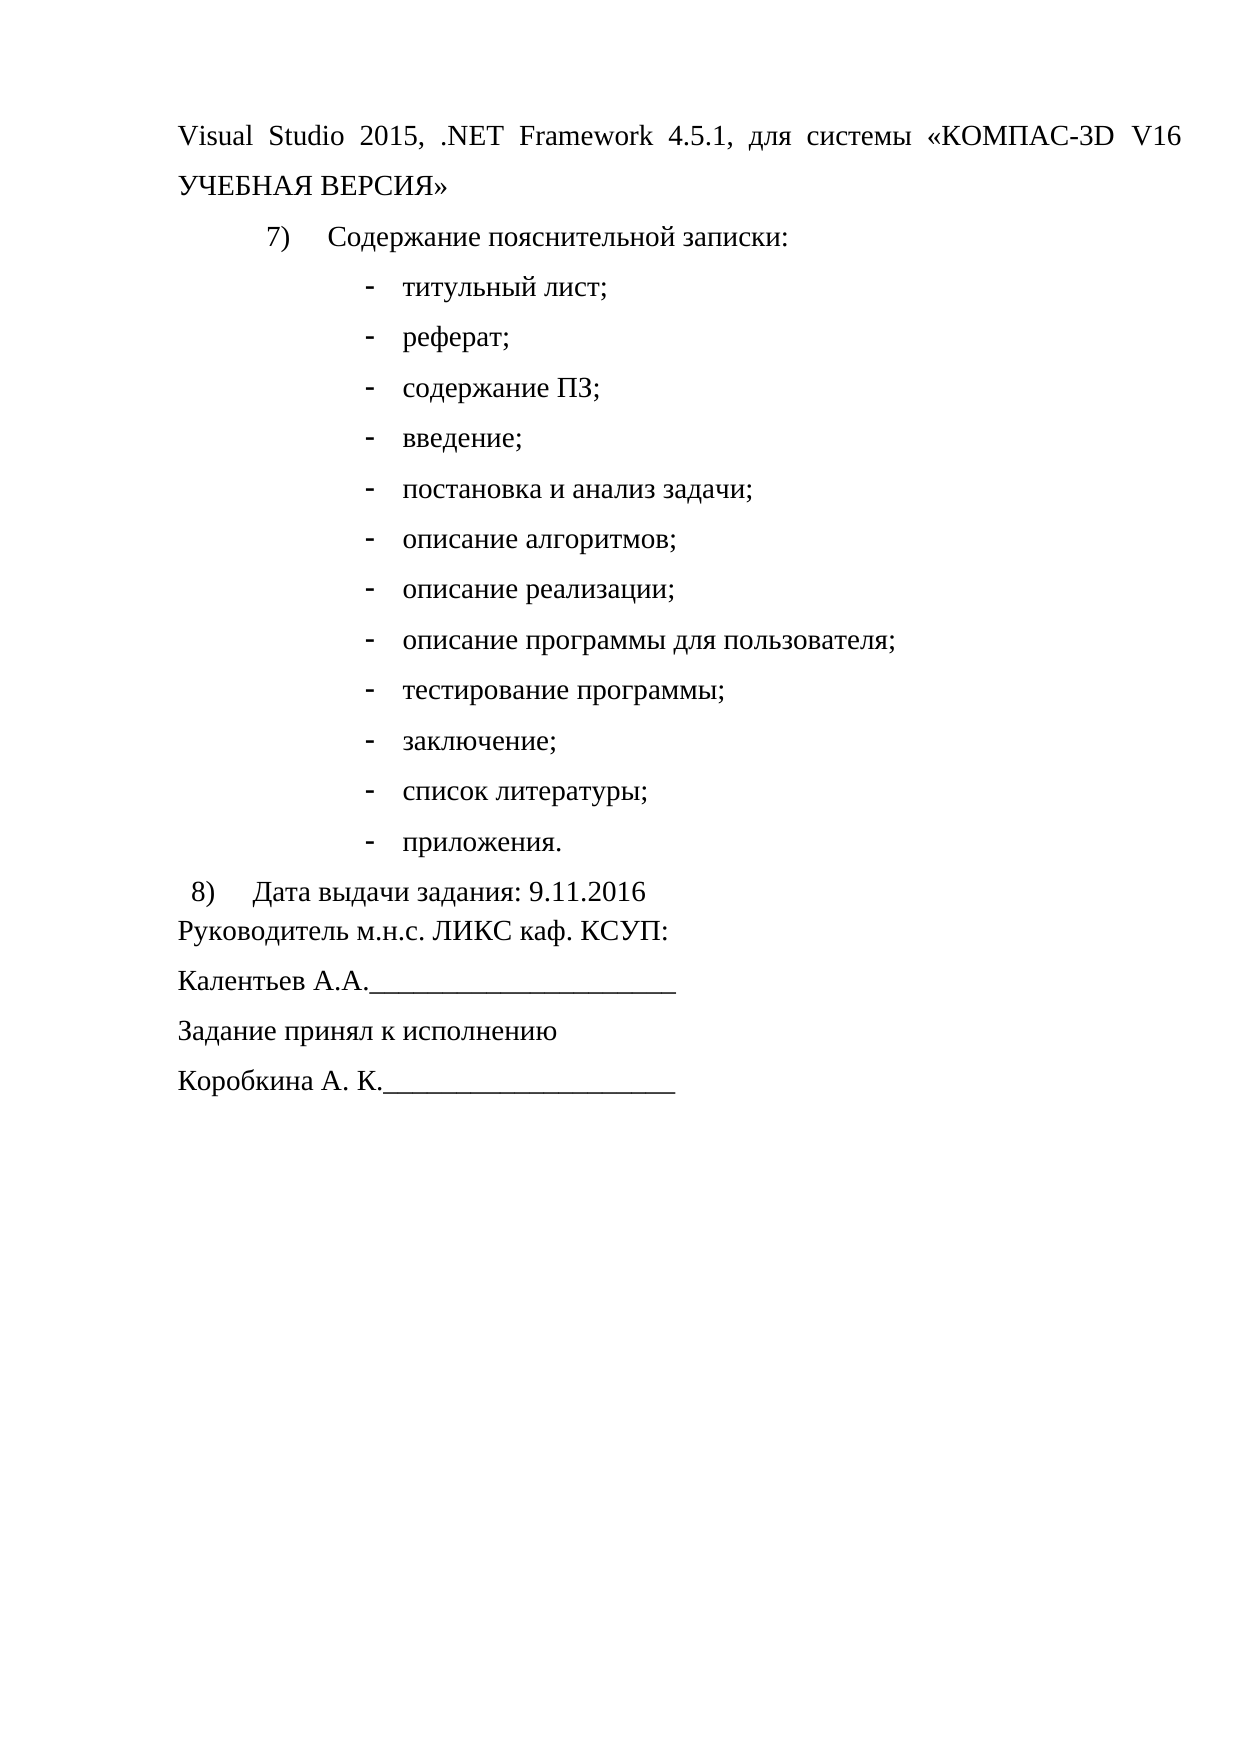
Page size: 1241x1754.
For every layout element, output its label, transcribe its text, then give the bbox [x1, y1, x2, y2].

list титульный лист; [365, 269, 1181, 303]
text Руководитель м.н.с. ЛИКС каф. КСУП: Калентьев A.А._____________________ [177, 913, 1181, 996]
list тестирование программы; [365, 672, 1181, 706]
list постановка и анализ задачи; [365, 471, 1181, 504]
list список литературы; [365, 773, 1181, 807]
list описание программы для пользователя; [365, 622, 1181, 656]
list Дата выдачи задания: 9.11.2016 [177, 874, 1181, 908]
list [177, 118, 1181, 202]
list введение; [365, 420, 1181, 454]
list описание алгоритмов; [365, 521, 1181, 555]
text Задание принял к исполнению Коробкина А. К.____________________ [177, 1013, 1181, 1097]
list реферат; [365, 319, 1181, 353]
list содержание ПЗ; [365, 370, 1181, 403]
list приложения. [365, 824, 1181, 857]
list заключение; [365, 723, 1181, 756]
list Содержание пояснительной записки: [266, 219, 1181, 252]
list описание реализации; [365, 572, 1181, 605]
